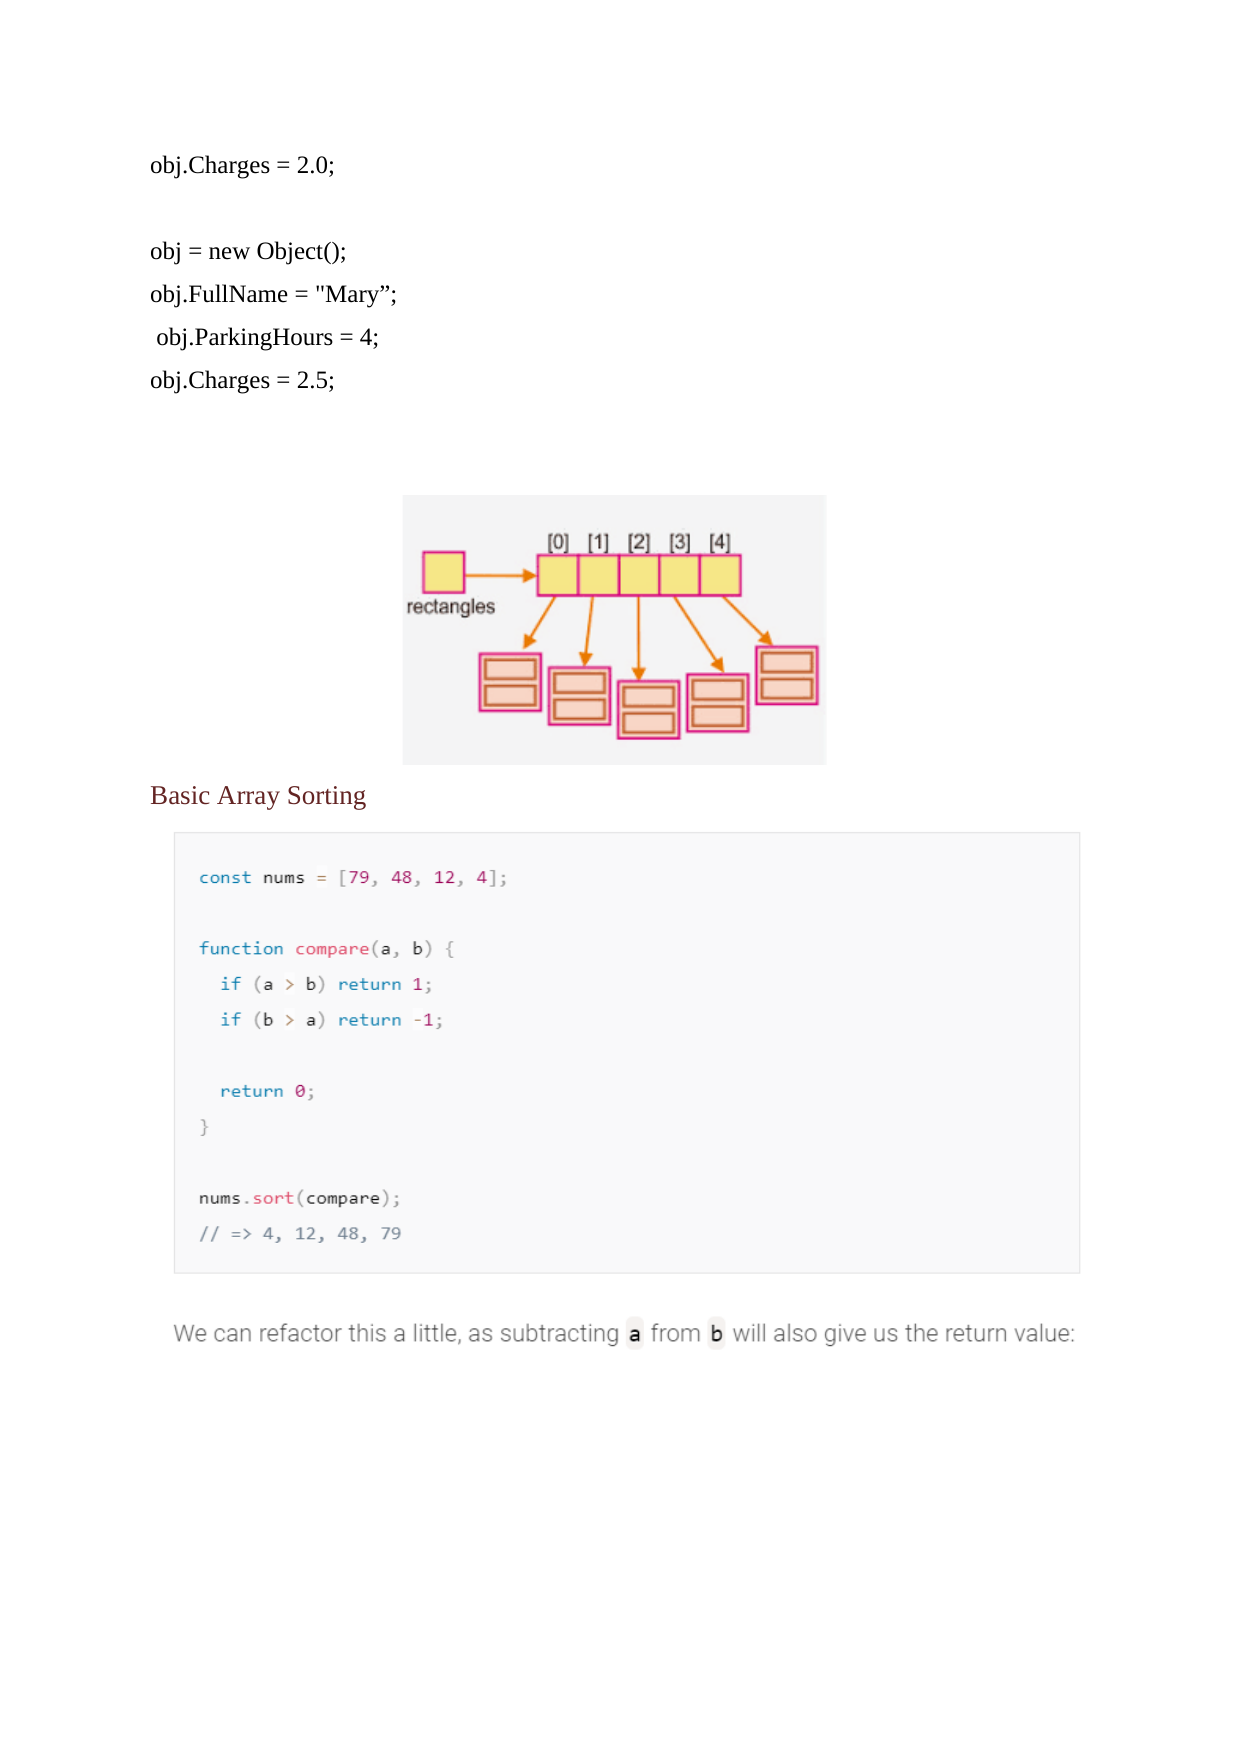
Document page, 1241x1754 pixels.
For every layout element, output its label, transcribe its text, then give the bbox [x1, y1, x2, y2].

text Basic Array Sorting [150, 779, 1090, 811]
text obj.Charges = 2.5; [150, 366, 1090, 394]
text obj.FullName = "Mary”; [150, 279, 1090, 308]
text obj = new Object(); [150, 236, 1090, 265]
text obj.ParkingHours = 4; [150, 322, 1090, 351]
picture [402, 495, 838, 765]
text obj.Charges = 2.0; [150, 150, 1090, 179]
picture [150, 826, 1096, 1351]
